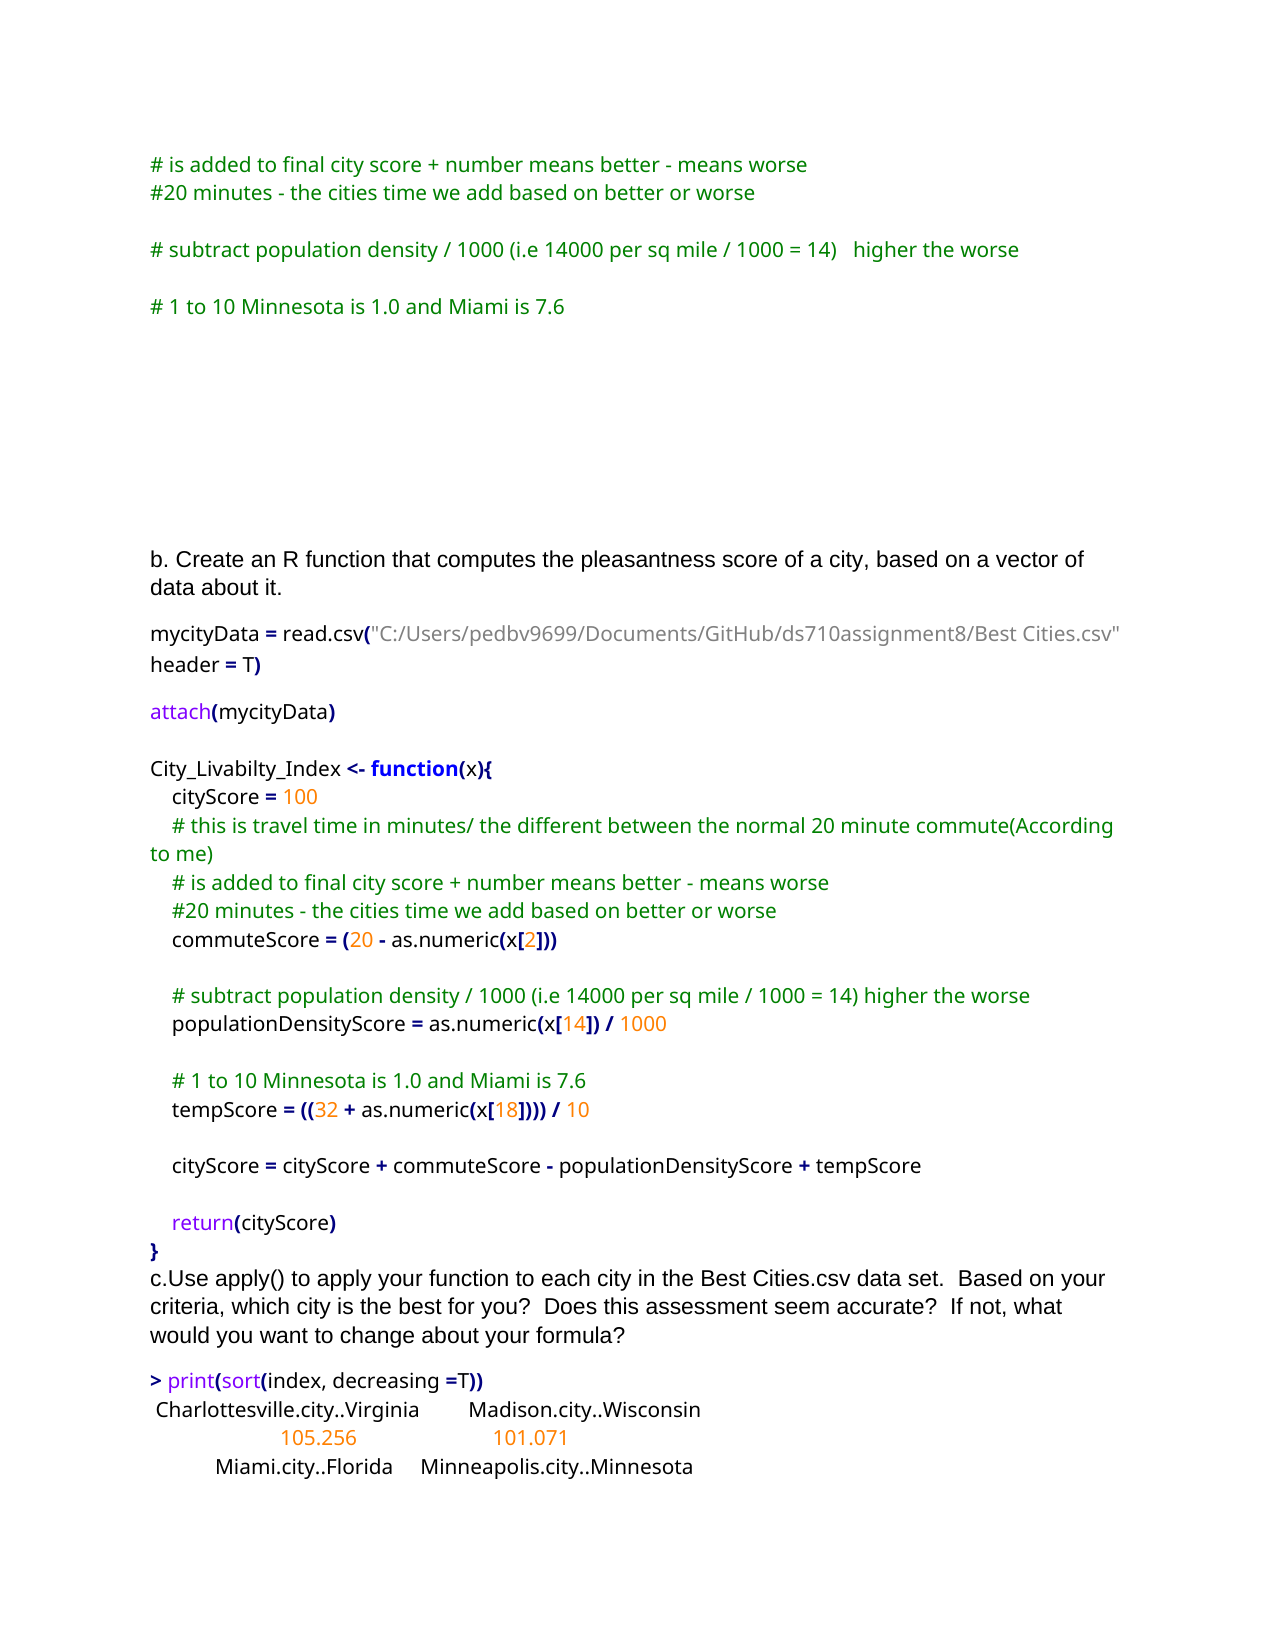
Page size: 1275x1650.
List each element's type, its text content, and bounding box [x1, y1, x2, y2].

text cityScore = cityScore + commuteScore - populationDensityScore + tempScore [150, 1151, 1125, 1180]
text Miami.city..Florida Minneapolis.city..Minnesota [150, 1452, 1125, 1480]
text # is added to final city score + number means better - means worse [150, 150, 1125, 178]
text # subtract population density / 1000 (i.e 14000 per sq mile / 1000 = 14) higher the worse [150, 235, 1125, 263]
text > print(sort(index, decreasing =T)) [150, 1367, 1125, 1395]
text tempScore = ((32 + as.numeric(x[18]))) / 10 [150, 1095, 1125, 1123]
text #20 minutes - the cities time we add based on better or worse [150, 896, 1125, 925]
text mycityData = read.csv("C:/Users/pedbv9699/Documents/GitHub/ds710assignment8/Best Cities.csv" header = T) [150, 619, 1125, 678]
text attach(mycityData) [150, 697, 1125, 726]
text b. Create an R function that computes the pleasantness score of a city, based on a vector of data about it. [150, 546, 1125, 601]
text populationDensityScore = as.numeric(x[14]) / 1000 [150, 1009, 1125, 1038]
text # 1 to 10 Minnesota is 1.0 and Miami is 7.6 [150, 292, 1125, 320]
text # 1 to 10 Minnesota is 1.0 and Miami is 7.6 [150, 1066, 1125, 1095]
text Charlottesville.city..Virginia Madison.city..Wisconsin [150, 1395, 1125, 1423]
text cityScore = 100 [150, 782, 1125, 811]
text #20 minutes - the cities time we add based on better or worse [150, 178, 1125, 207]
text } [150, 1236, 1125, 1265]
text commuteScore = (20 - as.numeric(x[2])) [150, 925, 1125, 953]
text return(cityScore) [150, 1208, 1125, 1236]
text 105.256 101.071 [150, 1423, 1125, 1452]
text # is added to final city score + number means better - means worse [150, 868, 1125, 896]
text # this is travel time in minutes/ the different between the normal 20 minute commute(According to me) [150, 811, 1125, 868]
text # subtract population density / 1000 (i.e 14000 per sq mile / 1000 = 14) higher the worse [150, 981, 1125, 1009]
text c.Use apply() to apply your function to each city in the Best Cities.csv data set. Based on your criteria, which city is the best for you? Does this assessment seem accurate? If not, what would you want to change about your formula? [150, 1265, 1125, 1348]
text City_Livabilty_Index <- function(x){ [150, 754, 1125, 782]
